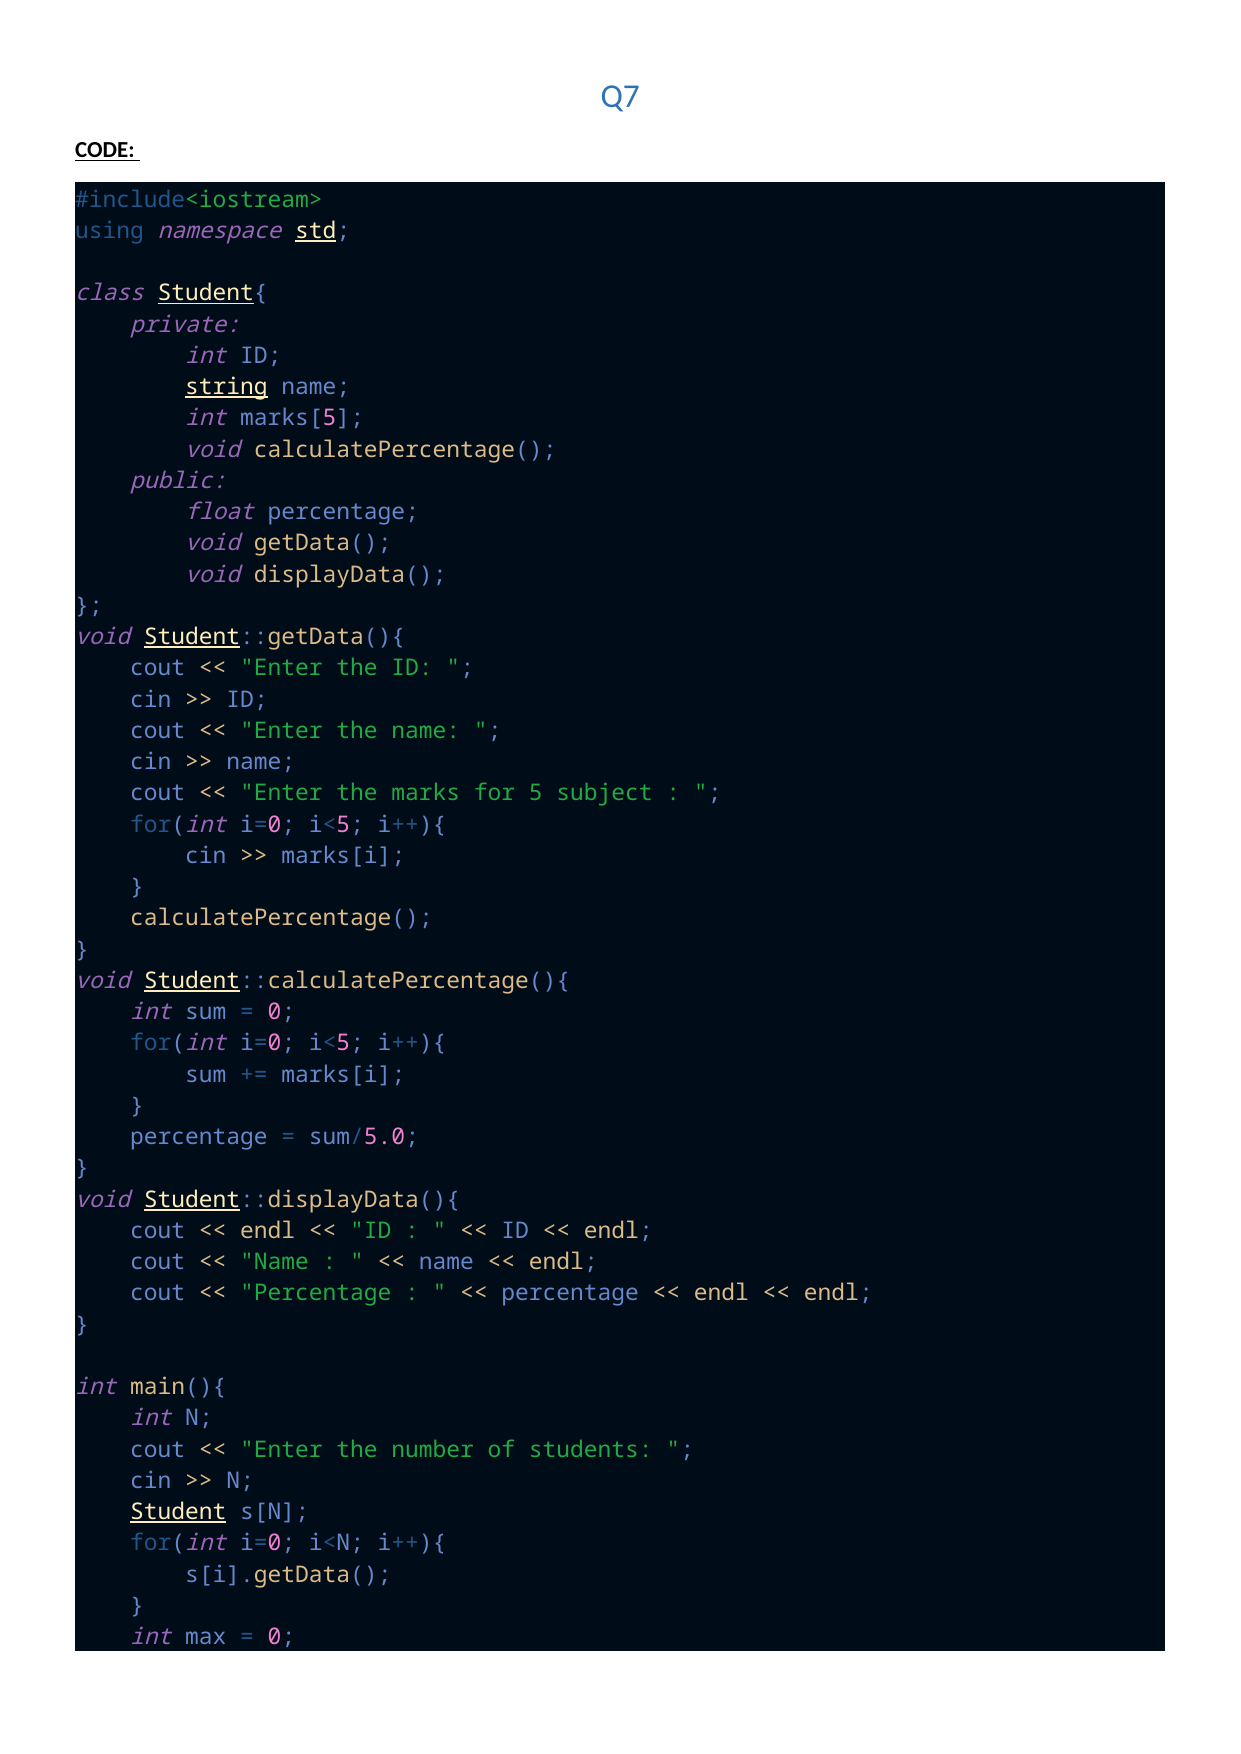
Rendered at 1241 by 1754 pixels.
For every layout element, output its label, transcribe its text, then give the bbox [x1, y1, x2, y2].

text cout << endl << "ID : " << ID << endl; [75, 1214, 1165, 1245]
text cout << "Enter the ID: "; [75, 651, 1165, 682]
text sum += marks[i]; [75, 1057, 1165, 1089]
text for(int i=0; i<5; i++){ [75, 1026, 1165, 1057]
text } [75, 932, 1165, 964]
text private: [75, 307, 1165, 339]
text cin >> name; [75, 745, 1165, 776]
text void Student::calculatePercentage(){ [75, 964, 1165, 995]
text } [75, 1307, 1165, 1339]
text float percentage; [75, 495, 1165, 526]
text void Student::getData(){ [75, 620, 1165, 651]
text cin >> marks[i]; [75, 839, 1165, 870]
text int N; [75, 1401, 1165, 1432]
text } [75, 1089, 1165, 1120]
text cout << "Enter the marks for 5 subject : "; [75, 776, 1165, 807]
text } [75, 1589, 1165, 1620]
text int main(){ [75, 1370, 1165, 1401]
text int marks[5]; [75, 401, 1165, 432]
text void getData(); [75, 526, 1165, 557]
text int max = 0; [75, 1620, 1165, 1651]
text class Student{ [75, 276, 1165, 307]
text CODE: [75, 136, 1165, 164]
text calculatePercentage(); [75, 901, 1165, 932]
text public: [75, 464, 1165, 495]
text } [75, 1151, 1165, 1182]
text cout << "Enter the name: "; [75, 714, 1165, 745]
text string name; [75, 370, 1165, 401]
text Student s[N]; [75, 1495, 1165, 1526]
text #include<iostream> [75, 182, 1165, 214]
text cout << "Enter the number of students: "; [75, 1432, 1165, 1464]
text Q7 [75, 75, 1165, 116]
text int ID; [75, 339, 1165, 370]
text }; [75, 589, 1165, 620]
text } [75, 870, 1165, 901]
text cout << "Name : " << name << endl; [75, 1245, 1165, 1276]
text int sum = 0; [75, 995, 1165, 1026]
text for(int i=0; i<N; i++){ [75, 1526, 1165, 1557]
text percentage = sum/5.0; [75, 1120, 1165, 1151]
text cout << "Percentage : " << percentage << endl << endl; [75, 1276, 1165, 1307]
text void Student::displayData(){ [75, 1182, 1165, 1214]
text s[i].getData(); [75, 1557, 1165, 1589]
text cin >> ID; [75, 682, 1165, 714]
text void calculatePercentage(); [75, 432, 1165, 464]
text for(int i=0; i<5; i++){ [75, 807, 1165, 839]
text void displayData(); [75, 557, 1165, 589]
text using namespace std; [75, 214, 1165, 245]
text cin >> N; [75, 1464, 1165, 1495]
